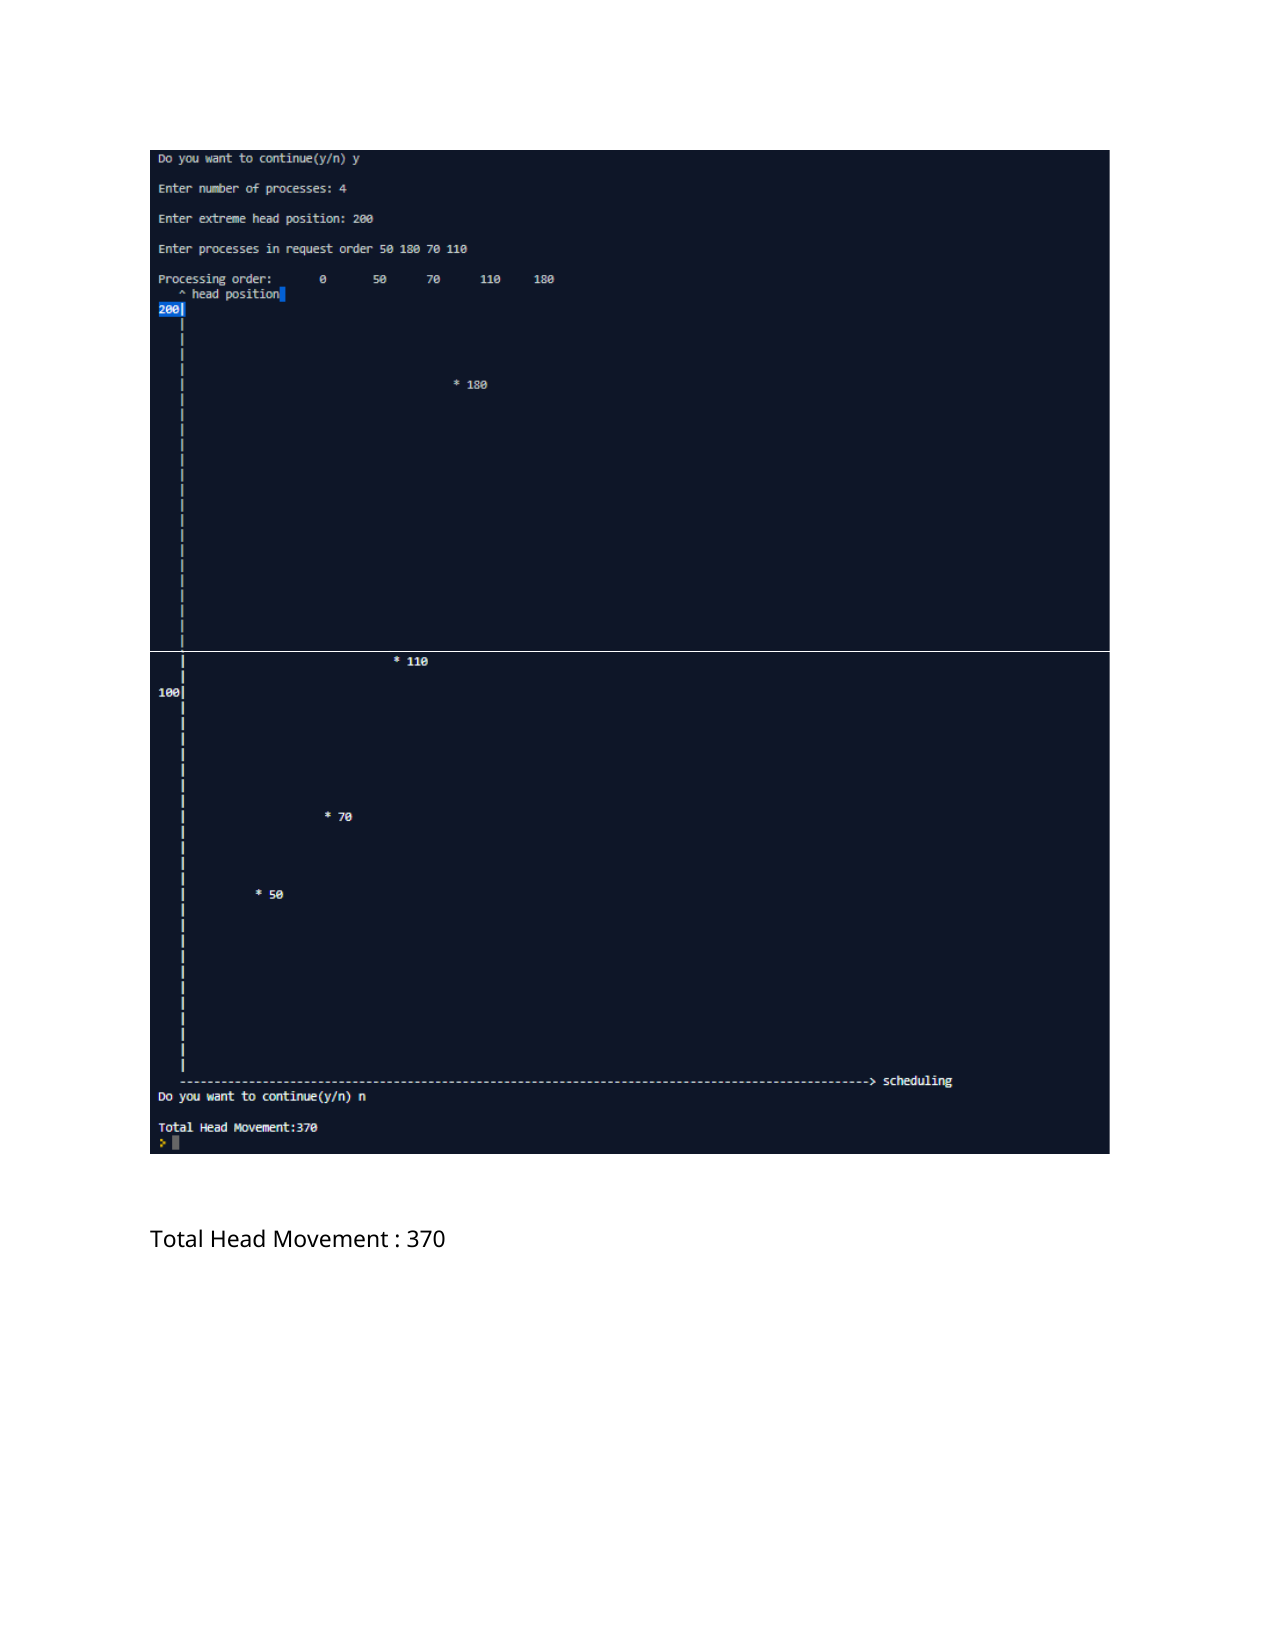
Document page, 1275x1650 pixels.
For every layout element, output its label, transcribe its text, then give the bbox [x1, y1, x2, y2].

text Total Head Movement : 370 [150, 1223, 1125, 1254]
picture [150, 150, 1110, 651]
picture [150, 652, 1110, 1154]
